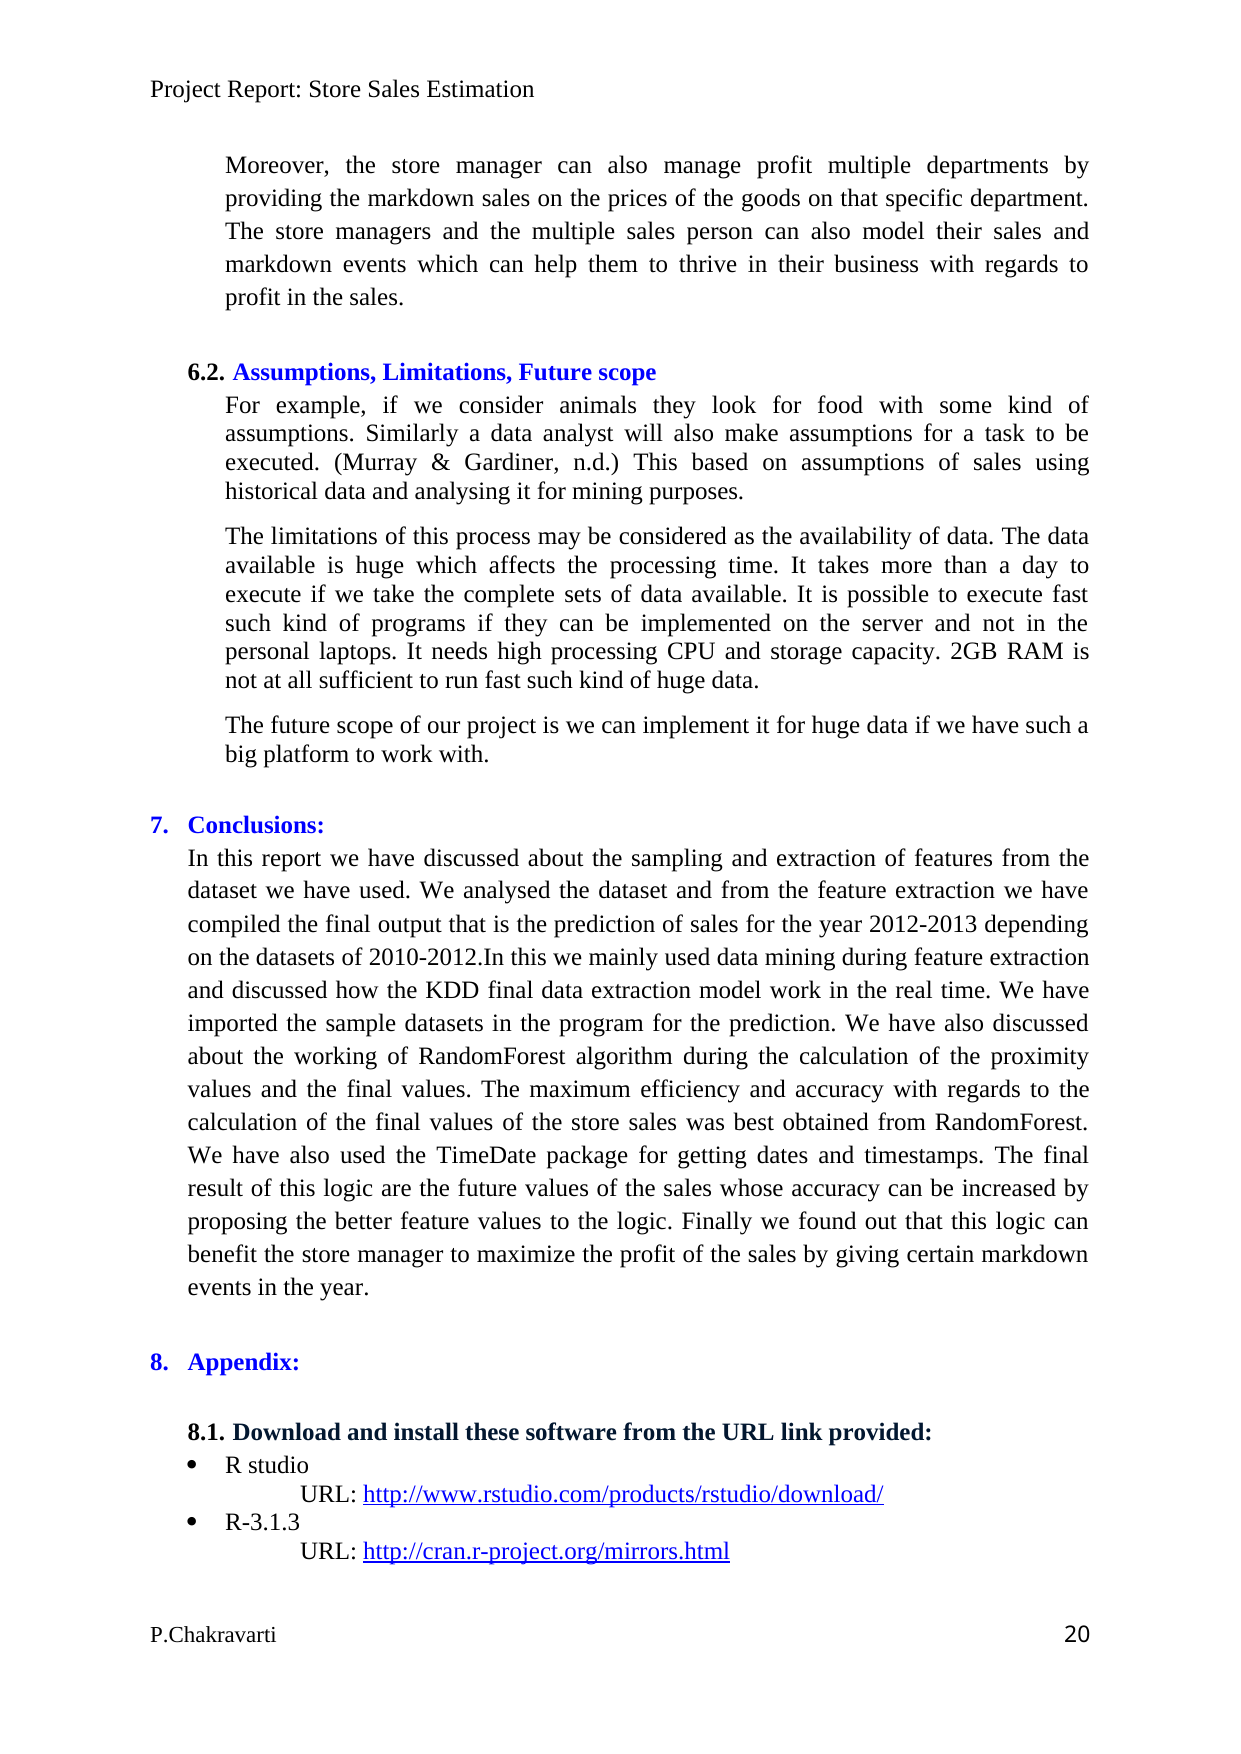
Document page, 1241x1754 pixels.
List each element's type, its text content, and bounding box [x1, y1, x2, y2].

subtitle Appendix: [150, 1347, 1090, 1375]
text The limitations of this process may be considered as the availability of data. The data available is huge which affects the processing time. It takes more than a day to execute if we take the complete sets of data available. It is possible to execute fast such kind of programs if they can be implemented on the server and not in the personal laptops. It needs high processing CPU and storage capacity. 2GB RAM is not at all sufficient to run fast such kind of huge data. [225, 521, 1090, 694]
subtitle Conclusions: [150, 810, 1090, 838]
subtitle Assumptions, Limitations, Future scope [187, 357, 1090, 386]
list R studio [187, 1450, 1090, 1479]
text Moreover, the store manager can also manage profit multiple departments by providing the markdown sales on the prices of the goods on that specific department. The store managers and the multiple sales person can also model their sales and markdown events which can help them to thrive in their business with regards to profit in the sales. [225, 150, 1090, 311]
list URL: http://www.rstudio.com/products/rstudio/download/ [300, 1479, 1090, 1507]
list In this report we have discussed about the sampling and extraction of features from the dataset we have used. We analysed the dataset and from the feature extraction we have compiled the final output that is the prediction of sales for the year 2012-2013 depending on the datasets of 2010-2012.In this we mainly used data mining during feature extraction and discussed how the KDD final data extraction model work in the real time. We have imported the sample datasets in the program for the prediction. We have also discussed about the working of RandomForest algorithm during the calculation of the proximity values and the final values. The maximum efficiency and accuracy with regards to the calculation of the final values of the store sales was best obtained from RandomForest. We have also used the TimeDate package for getting dates and timestamps. The final result of this logic are the future values of the sales whose accuracy can be increased by proposing the better feature values to the logic. Finally we found out that this logic can benefit the store manager to maximize the profit of the sales by giving certain markdown events in the year. [187, 843, 1090, 1301]
list URL: http://cran.r-project.org/mirrors.html [262, 1536, 1090, 1565]
subtitle Download and install these software from the URL link provided: [187, 1417, 1090, 1446]
list R-3.1.3 [187, 1507, 1090, 1536]
text For example, if we consider animals they look for food with some kind of assumptions. Similarly a data analyst will also make assumptions for a task to be executed. This based on assumptions of sales using historical data and analysing it for mining purposes. [225, 390, 1090, 505]
text The future scope of our project is we can implement it for huge data if we have such a big platform to work with. [225, 711, 1090, 768]
